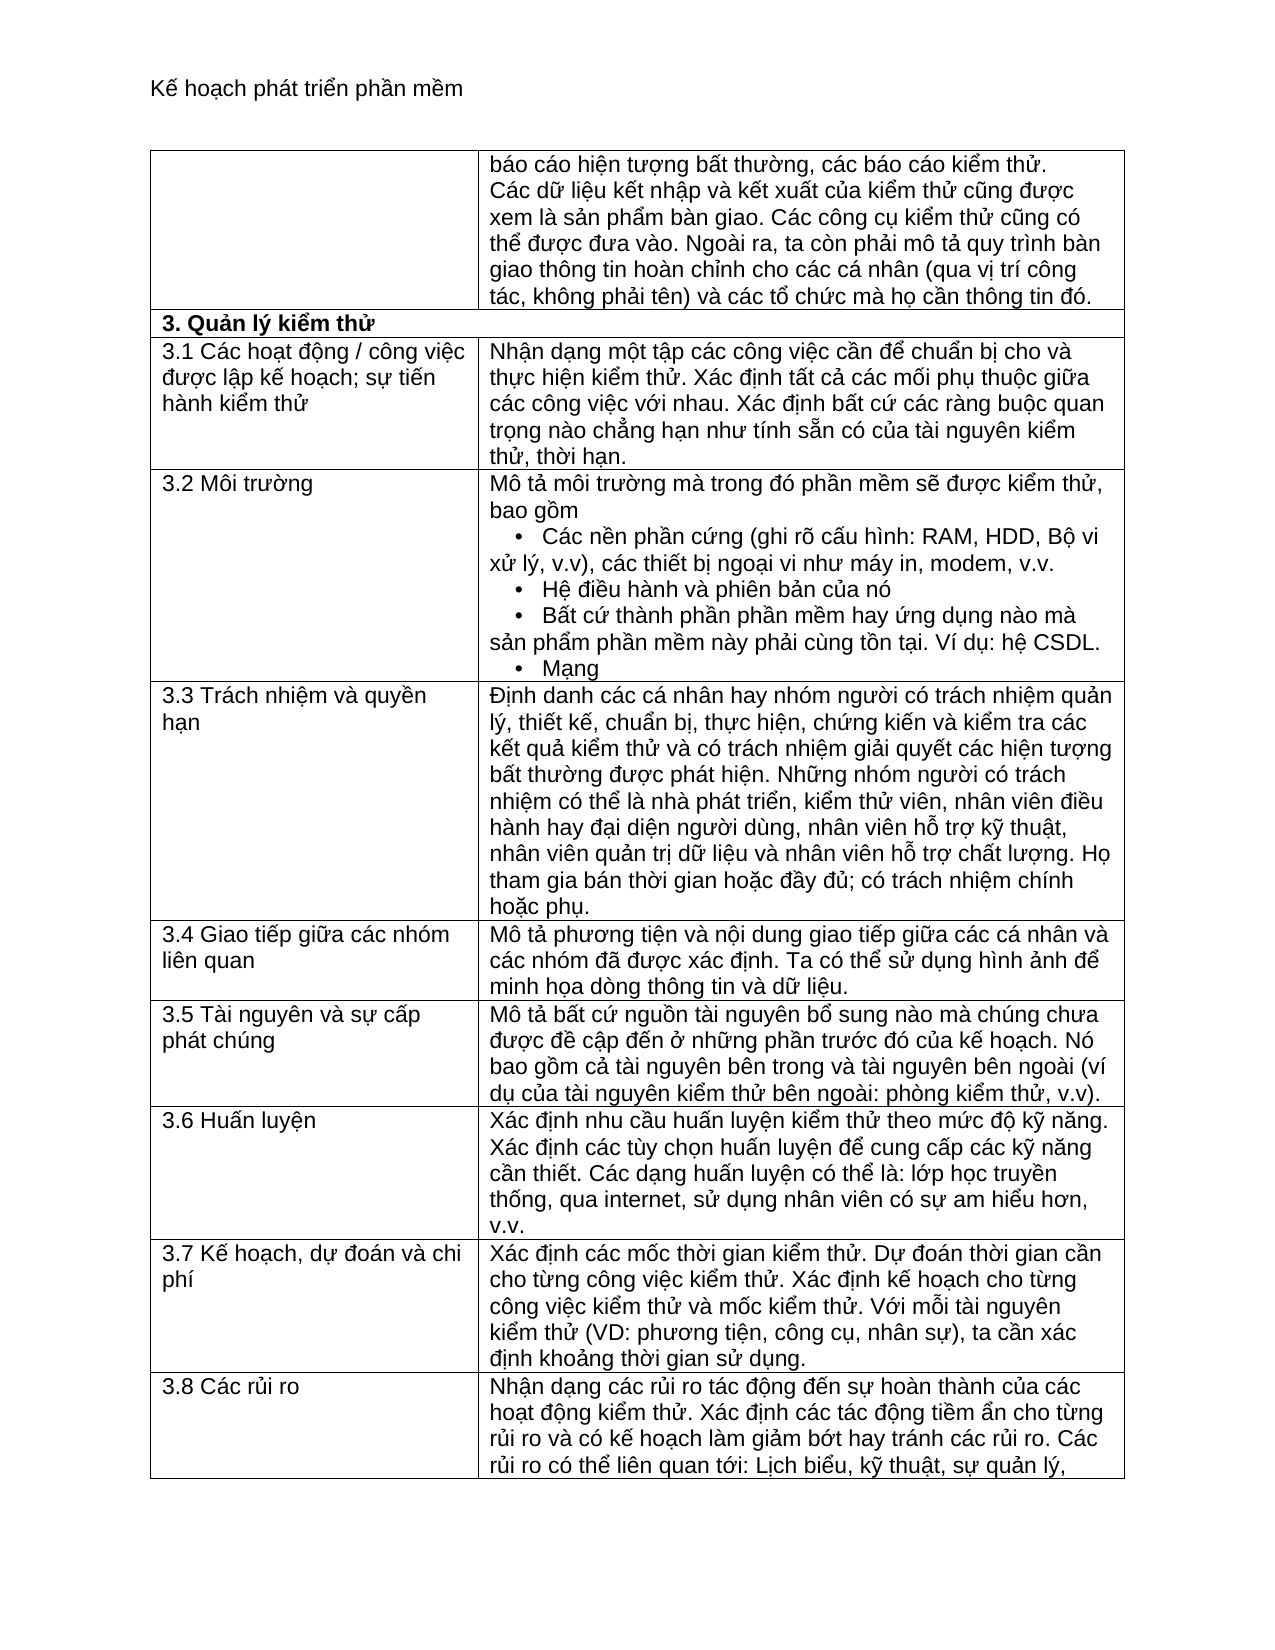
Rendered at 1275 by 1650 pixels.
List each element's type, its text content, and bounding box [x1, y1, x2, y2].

table_cell 3.5 Tài nguyên và sự cấp phát chúng [151, 1001, 478, 1106]
table_cell 3.6 Huấn luyện [151, 1107, 478, 1239]
table_cell 3.4 Giao tiếp giữa các nhóm liên quan [151, 921, 478, 999]
table_cell 3.7 Kế hoạch, dự đoán và chi phí [151, 1240, 478, 1372]
table_cell Nhận dạng một tập các công việc cần để chuẩn bị cho và thực hiện kiểm thử. Xác định tất cả các mối phụ thuộc giữa các công việc với nhau. Xác định bất cứ các ràng buộc quan trọng nào chẳng hạn như tính sẵn có của tài nguyên kiểm thử, thời hạn. [479, 338, 1124, 469]
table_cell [151, 151, 478, 309]
table_cell Định danh các cá nhân hay nhóm người có trách nhiệm quản lý, thiết kế, chuẩn bị, thực hiện, chứng kiến và kiểm tra các kết quả kiểm thử và có trách nhiệm giải quyết các hiện tượng bất thường được phát hiện. Những nhóm người có trách nhiệm có thể là nhà phát triển, kiểm thử viên, nhân viên điều hành hay đại diện người dùng, nhân viên hỗ trợ kỹ thuật, nhân viên quản trị dữ liệu và nhân viên hỗ trợ chất lượng. Họ tham gia bán thời gian hoặc đầy đủ; có trách nhiệm chính hoặc phụ. [479, 682, 1124, 919]
table_cell Xác định các mốc thời gian kiểm thử. Dự đoán thời gian cần cho từng công việc kiểm thử. Xác định kế hoạch cho từng công việc kiểm thử và mốc kiểm thử. Với mỗi tài nguyên kiểm thử (VD: phương tiện, công cụ, nhân sự), ta cần xác định khoảng thời gian sử dụng. [479, 1240, 1124, 1372]
table_cell Mô tả bất cứ nguồn tài nguyên bổ sung nào mà chúng chưa được đề cập đến ở những phần trước đó của kế hoạch. Nó bao gồm cả tài nguyên bên trong và tài nguyên bên ngoài (ví dụ của tài nguyên kiểm thử bên ngoài: phòng kiểm thử, v.v). [479, 1001, 1124, 1106]
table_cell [479, 151, 1124, 309]
table_cell 3.8 Các rủi ro [151, 1373, 478, 1478]
table_cell Xác định nhu cầu huấn luyện kiểm thử theo mức độ kỹ năng. Xác định các tùy chọn huấn luyện để cung cấp các kỹ năng cần thiết. Các dạng huấn luyện có thể là: lớp học truyền thống, qua internet, sử dụng nhân viên có sự am hiểu hơn, v.v. [479, 1107, 1124, 1239]
table_cell 3.2 Môi trường [151, 470, 478, 681]
table_cell Mô tả phương tiện và nội dung giao tiếp giữa các cá nhân và các nhóm đã được xác định. Ta có thể sử dụng hình ảnh để minh họa dòng thông tin và dữ liệu. [479, 921, 1124, 999]
table_cell 3. Quản lý kiểm thử [151, 310, 1124, 337]
table_cell Mô tả môi trường mà trong đó phần mềm sẽ được kiểm thử, bao gồm • Các nền phần cứng (ghi rõ cấu hình: RAM, HDD, Bộ vi xử lý, v.v), các thiết bị ngoại vi như máy in, modem, v.v. • Hệ điều hành và phiên bản của nó • Bất cứ thành phần phần mềm hay ứng dụng nào mà sản phẩm phần mềm này phải cùng tồn tại. Ví dụ: hệ CSDL. • Mạng [479, 470, 1124, 681]
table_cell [479, 1373, 1124, 1478]
table_cell 3.3 Trách nhiệm và quyền hạn [151, 682, 478, 919]
table_cell 3.1 Các hoạt động / công việc được lập kế hoạch; sự tiến hành kiểm thử [151, 338, 478, 469]
